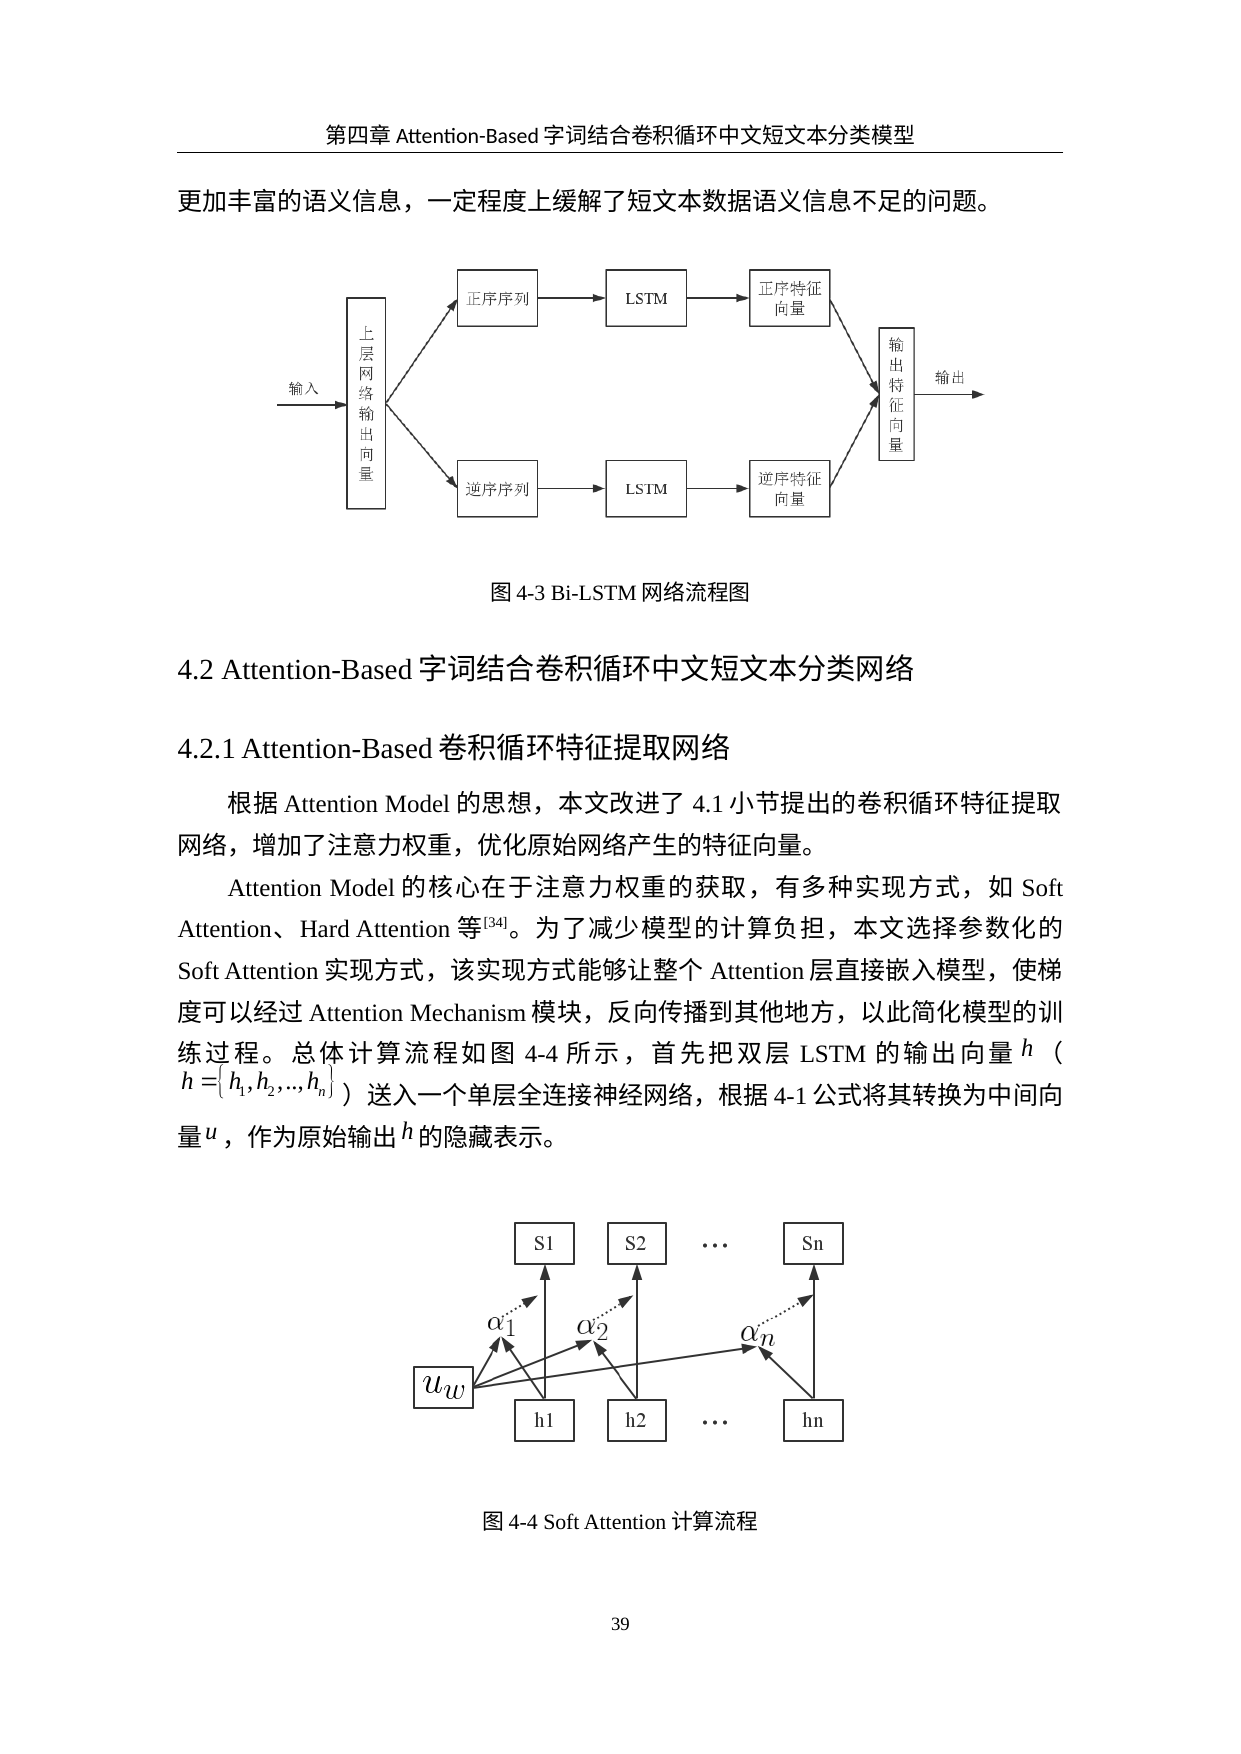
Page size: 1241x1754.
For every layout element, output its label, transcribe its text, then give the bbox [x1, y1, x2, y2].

text 根据Attention Model的思想，本文改进了4.1小节提出的卷积循环特征提取网络，增加了注意力权重，优化原始网络产生的特征向量。 [177, 779, 1063, 863]
text 图4-3 Bi-LSTM网络流程图 [177, 567, 1063, 608]
picture [201, 231, 1039, 542]
picture [367, 1166, 874, 1471]
text 4.2 Attention-Based字词结合卷积循环中文短文本分类网络 [177, 646, 1063, 688]
text Attention Model的核心在于注意力权重的获取，有多种实现方式，如Soft Attention、Hard Attention等[34]。为了减少模型的计算负担，本文选择参数化的Soft Attention实现方式，该实现方式能够让整个Attention层直接嵌入模型，使梯度可以经过Attention Mechanism模块，反向传播到其他地方，以此简化模型的训练过程。总体计算流程如图4-4所示，首先把双层LSTM的输出向量（）送入一个单层全连接神经网络，根据4-1公式将其转换为中间向量，作为原始输出的隐藏表示。 [177, 863, 1063, 1154]
text 图4-4 Soft Attention计算流程 [177, 1496, 1063, 1538]
text 4.2.1 Attention-Based卷积循环特征提取网络 [177, 725, 1063, 767]
